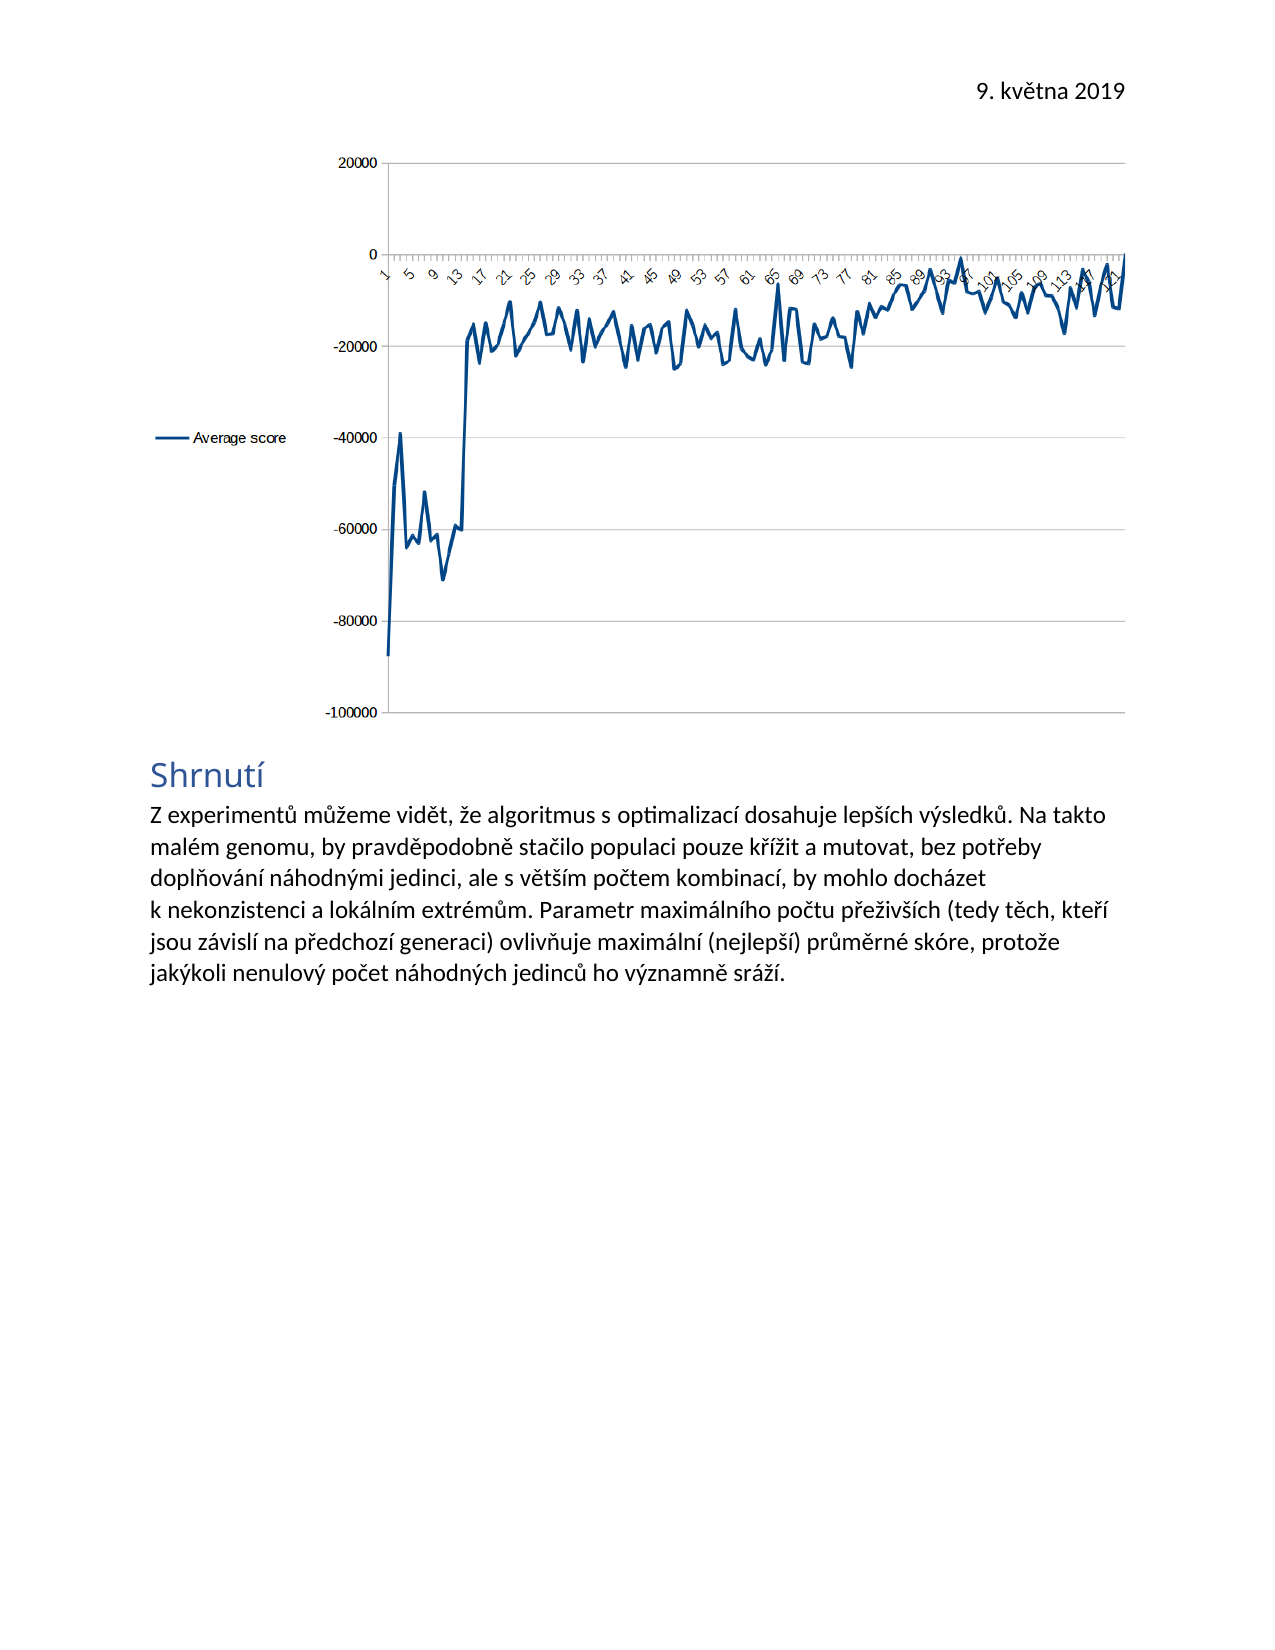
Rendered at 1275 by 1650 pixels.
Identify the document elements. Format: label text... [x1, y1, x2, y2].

text Z experimentů můžeme vidět, že algoritmus s optimalizací dosahuje lepších výsledků. Na takto malém genomu, by pravděpodobně stačilo populaci pouze křížit a mutovat, bez potřeby doplňování náhodnými jedinci, ale s větším počtem kombinací, by mohlo docházet k nekonzistenci a lokálním extrémům. Parametr maximálního počtu přeživších (tedy těch, kteří jsou závislí na předchozí generaci) ovlivňuje maximální (nejlepší) průměrné skóre, protože jakýkoli nenulový počet náhodných jedinců ho významně sráží. [150, 799, 1125, 988]
subtitle Shrnutí [150, 752, 1125, 797]
picture [150, 150, 1125, 726]
